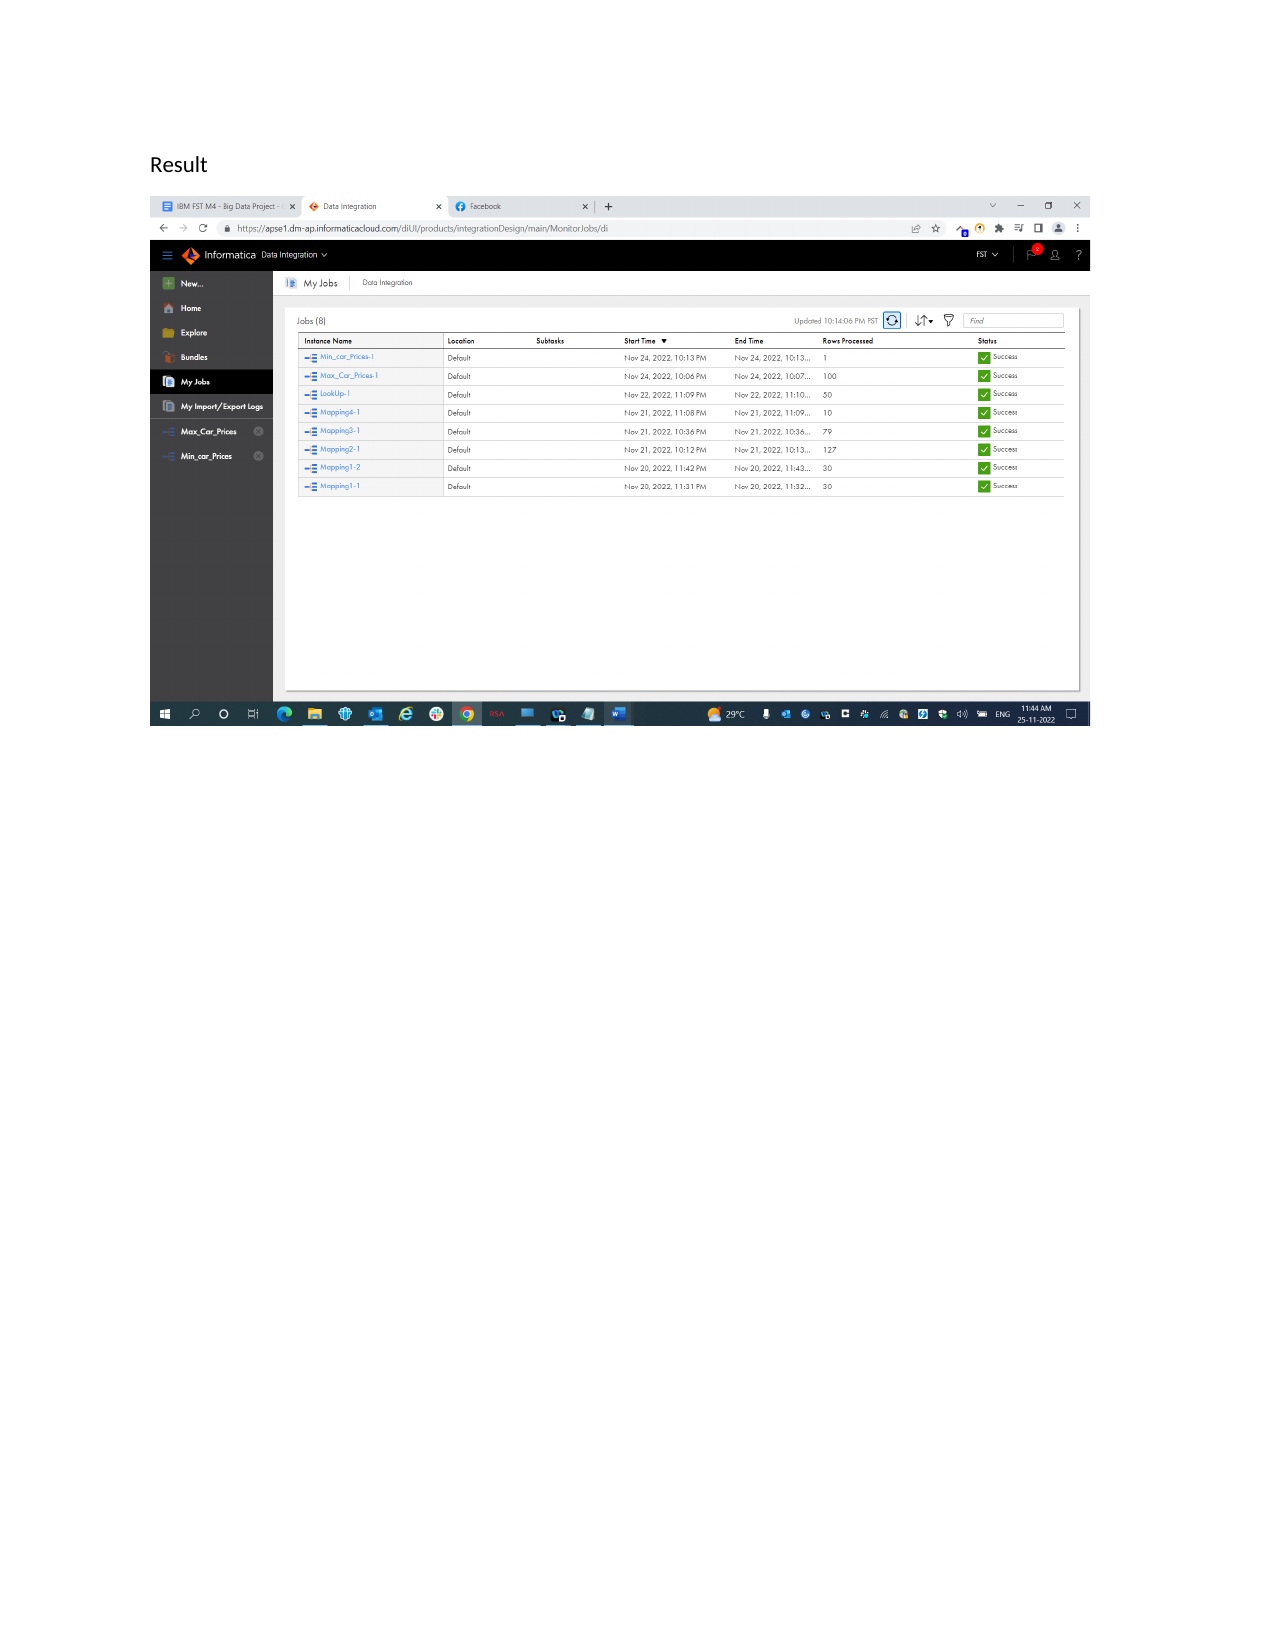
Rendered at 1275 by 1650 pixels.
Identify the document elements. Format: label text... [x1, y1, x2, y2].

text Result [150, 150, 1125, 178]
picture [150, 196, 1091, 726]
